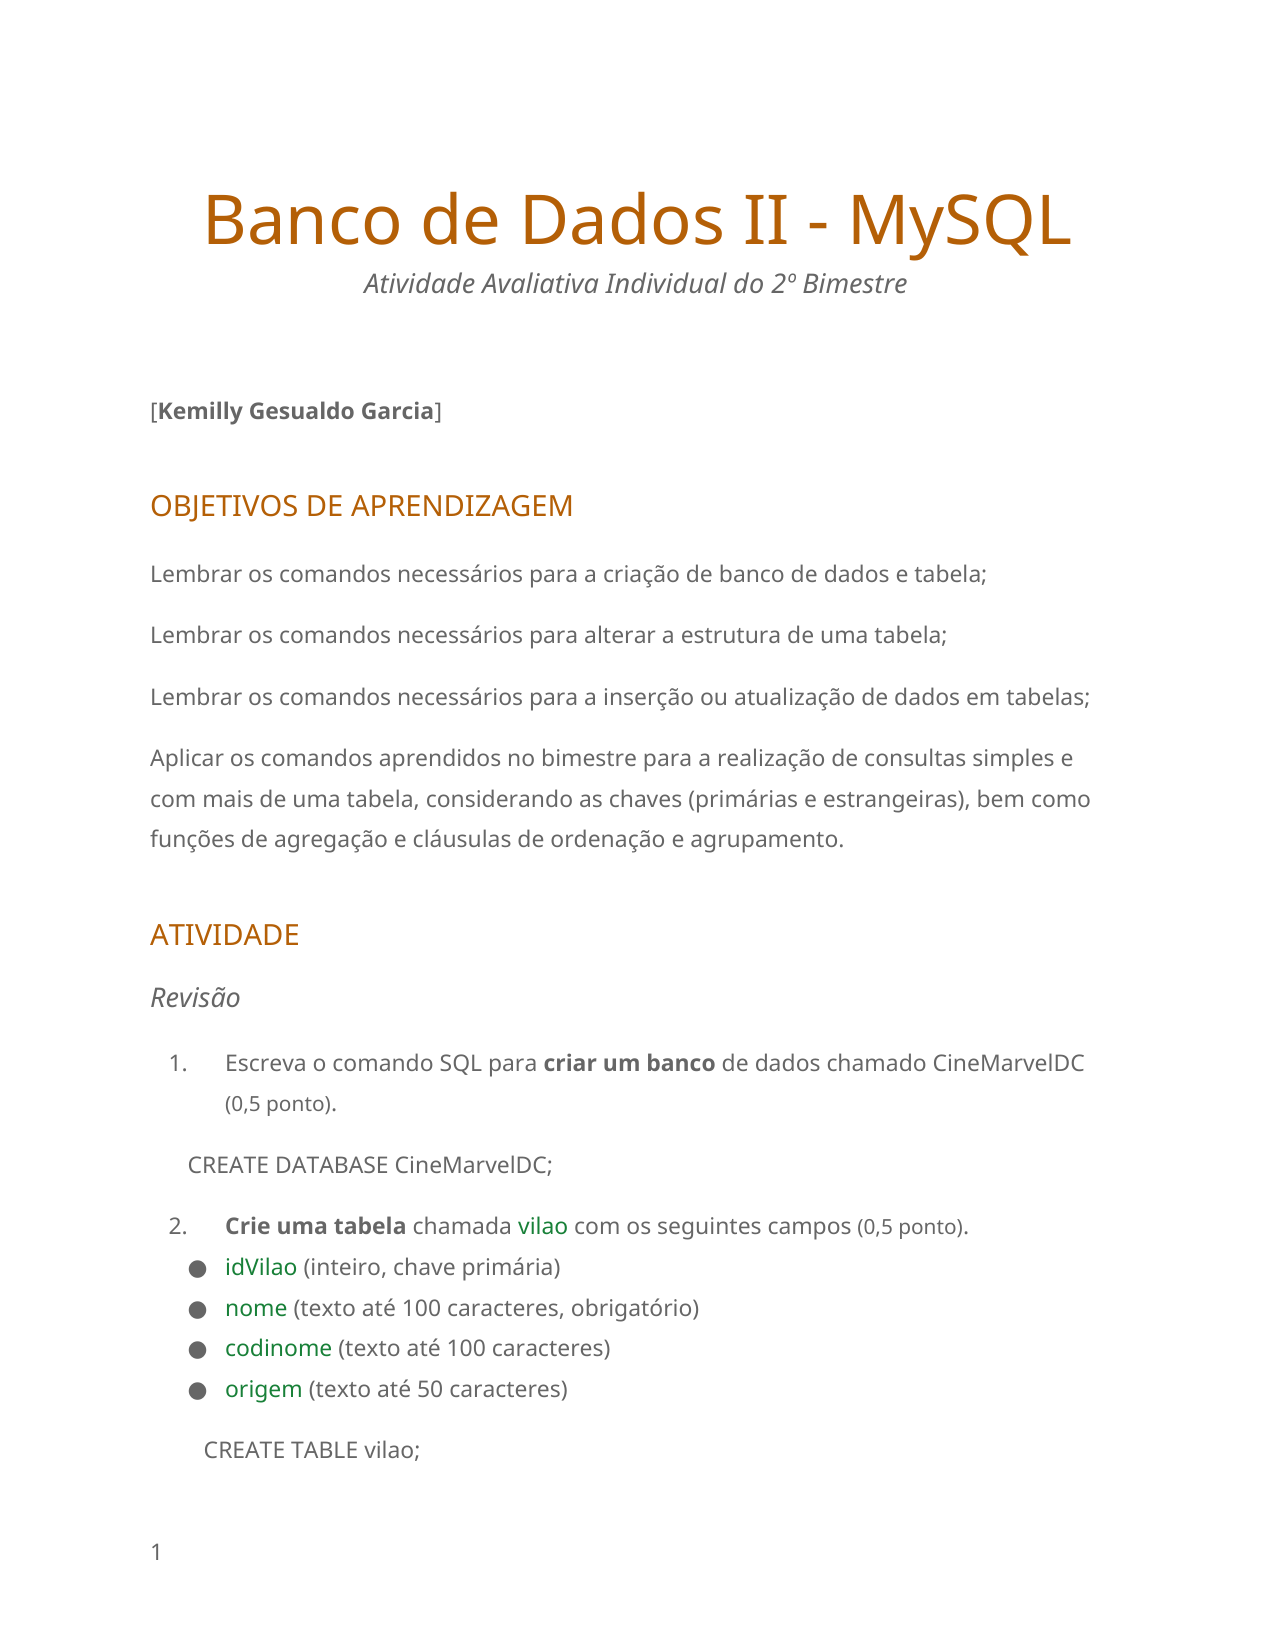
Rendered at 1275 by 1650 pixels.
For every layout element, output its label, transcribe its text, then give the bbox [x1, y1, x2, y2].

text Lembrar os comandos necessários para a inserção ou atualização de dados em tabelas; [150, 681, 1125, 712]
list codinome (texto até 100 caracteres) [187, 1332, 1125, 1363]
list nome (texto até 100 caracteres, obrigatório) [187, 1292, 1125, 1323]
text CREATE DATABASE CineMarvelDC; [187, 1149, 1125, 1180]
subtitle OBJETIVOS DE APRENDIZAGEM [150, 485, 1125, 525]
text [Kemilly Gesualdo Garcia] [150, 395, 1125, 426]
subtitle Revisão [150, 978, 1125, 1015]
text Lembrar os comandos necessários para alterar a estrutura de uma tabela; [150, 619, 1125, 650]
list Crie uma tabela chamada vilao com os seguintes campos (0,5 ponto). [187, 1210, 1125, 1242]
list Escreva o comando SQL para criar um banco de dados chamado CineMarvelDC (0,5 ponto). [187, 1047, 1125, 1119]
text Lembrar os comandos necessários para a criação de banco de dados e tabela; [150, 558, 1125, 589]
list idVilao (inteiro, chave primária) [187, 1251, 1125, 1282]
list origem (texto até 50 caracteres) [187, 1373, 1125, 1404]
subtitle Atividade Avaliativa Individual do 2º Bimestre [150, 264, 1125, 301]
title Banco de Dados II - MySQL [150, 171, 1125, 264]
subtitle ATIVIDADE [150, 914, 1125, 954]
text CREATE TABLE vilao; [150, 1434, 1125, 1466]
text Aplicar os comandos aprendidos no bimestre para a realização de consultas simples e com mais de uma tabela, considerando as chaves (primárias e estrangeiras), bem como funções de agregação e cláusulas de ordenação e agrupamento. [150, 742, 1125, 854]
